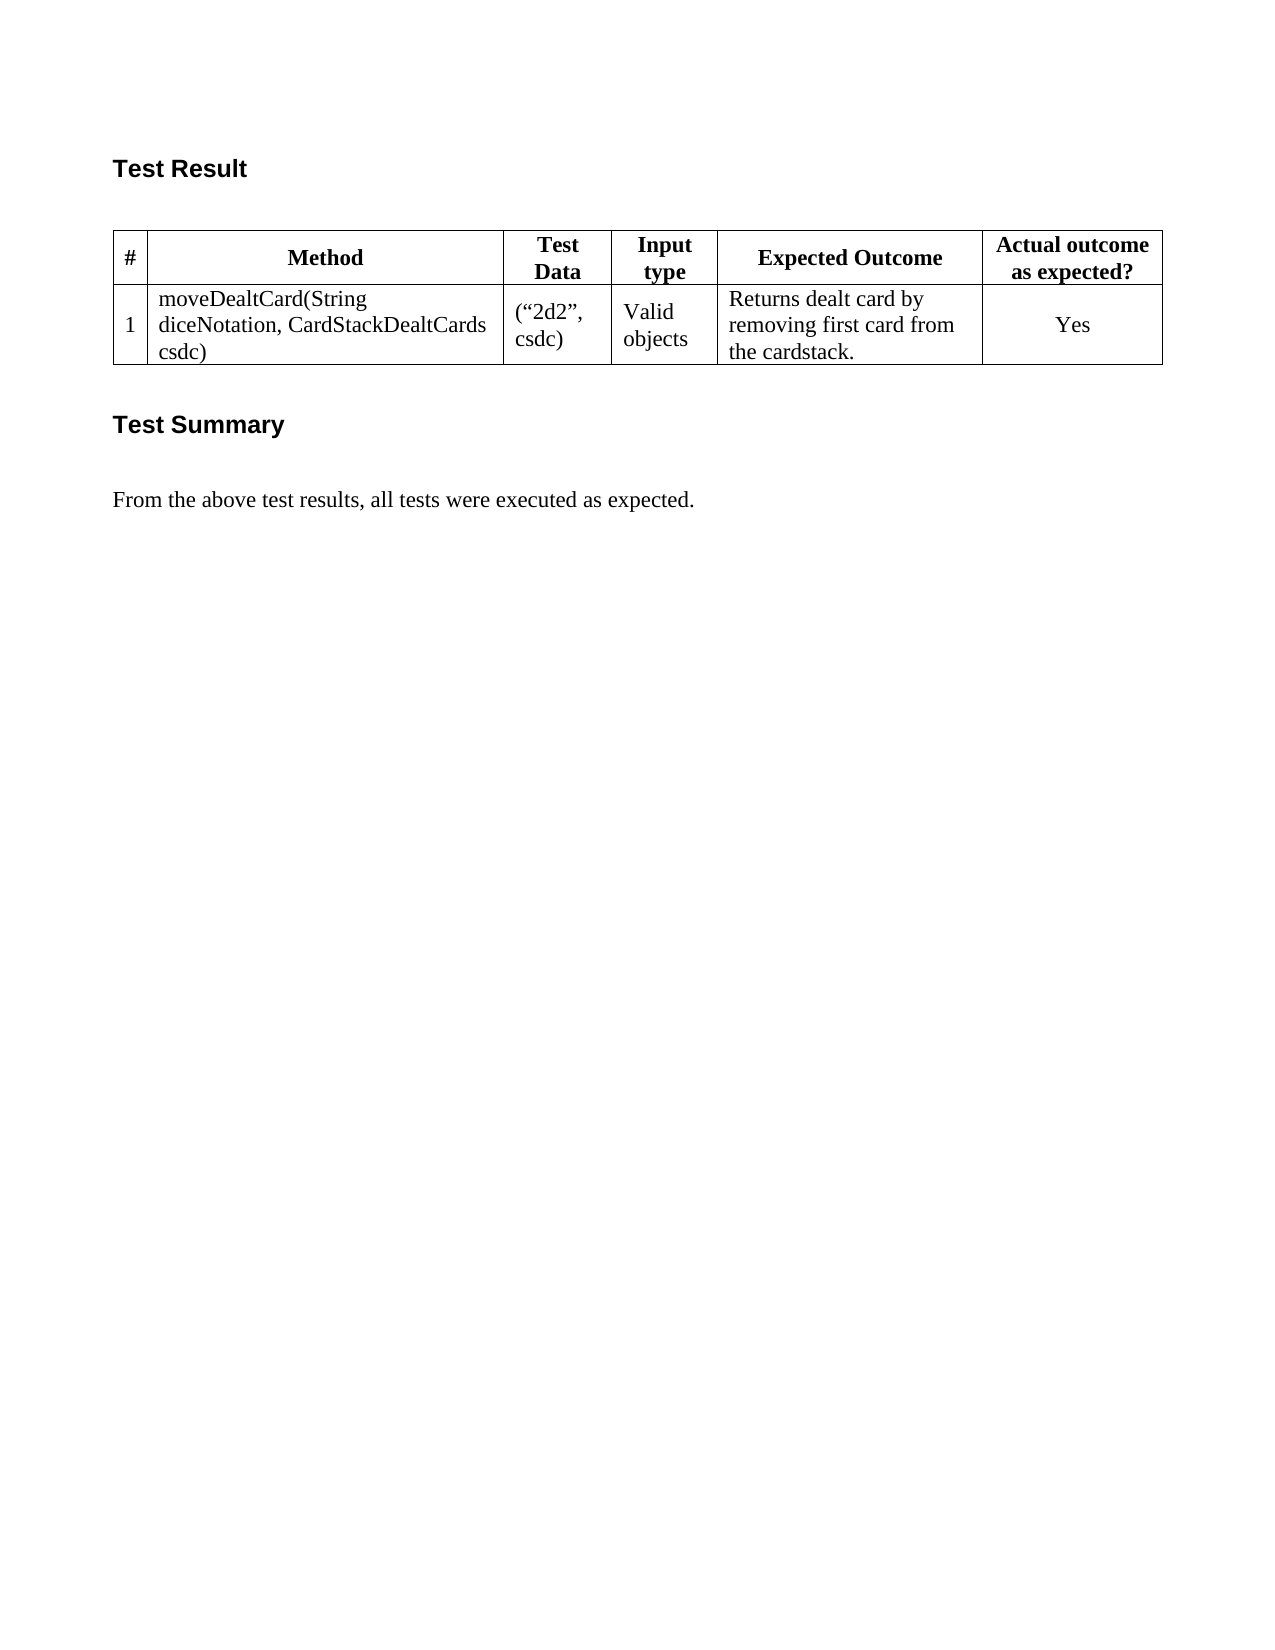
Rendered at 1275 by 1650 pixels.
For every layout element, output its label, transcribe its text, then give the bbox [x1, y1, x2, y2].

table_header Test Data [504, 231, 611, 284]
subtitle Test Result [112, 154, 1162, 183]
table_cell (“2d2”, csdc) [504, 285, 611, 364]
table_header # [114, 231, 147, 284]
table_header Input type [612, 231, 717, 284]
table_cell moveDealtCard(String diceNotation, CardStackDealtCards csdc) [148, 285, 503, 364]
table_header Expected Outcome [718, 231, 982, 284]
table_cell Yes [983, 285, 1162, 364]
table_cell Valid objects [612, 285, 717, 364]
table_cell Returns dealt card by removing first card from the cardstack. [718, 285, 982, 364]
table_header Actual outcome as expected? [983, 231, 1162, 284]
subtitle Test Summary [112, 410, 1162, 439]
table_header Method [148, 231, 503, 284]
text From the above test results, all tests were executed as expected. [112, 486, 1162, 513]
table_cell 1 [114, 285, 147, 364]
